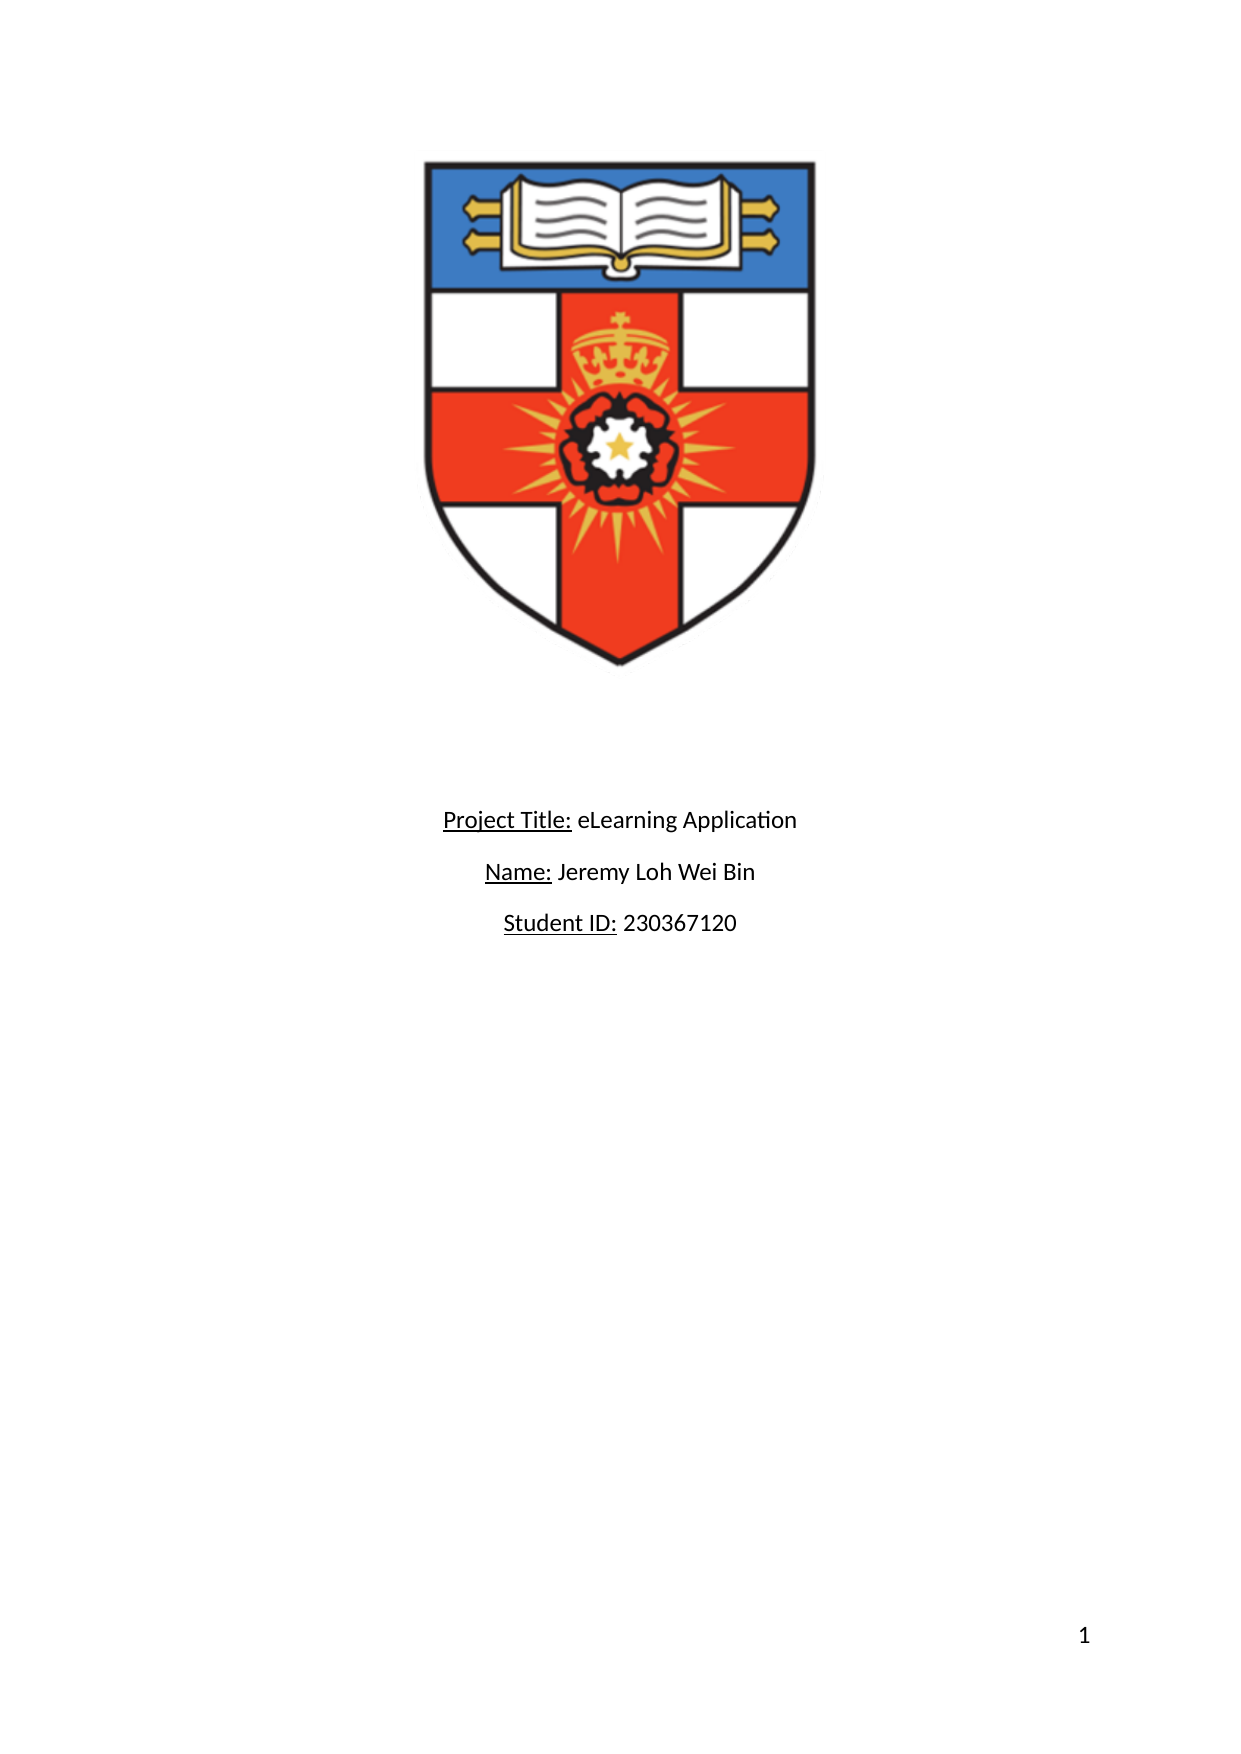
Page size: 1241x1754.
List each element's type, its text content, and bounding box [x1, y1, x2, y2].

text Name: Jeremy Loh Wei Bin [150, 856, 1090, 886]
text Project Title: eLearning Application [150, 804, 1090, 835]
text Student ID: 230367120 [150, 907, 1090, 938]
picture [413, 150, 827, 680]
